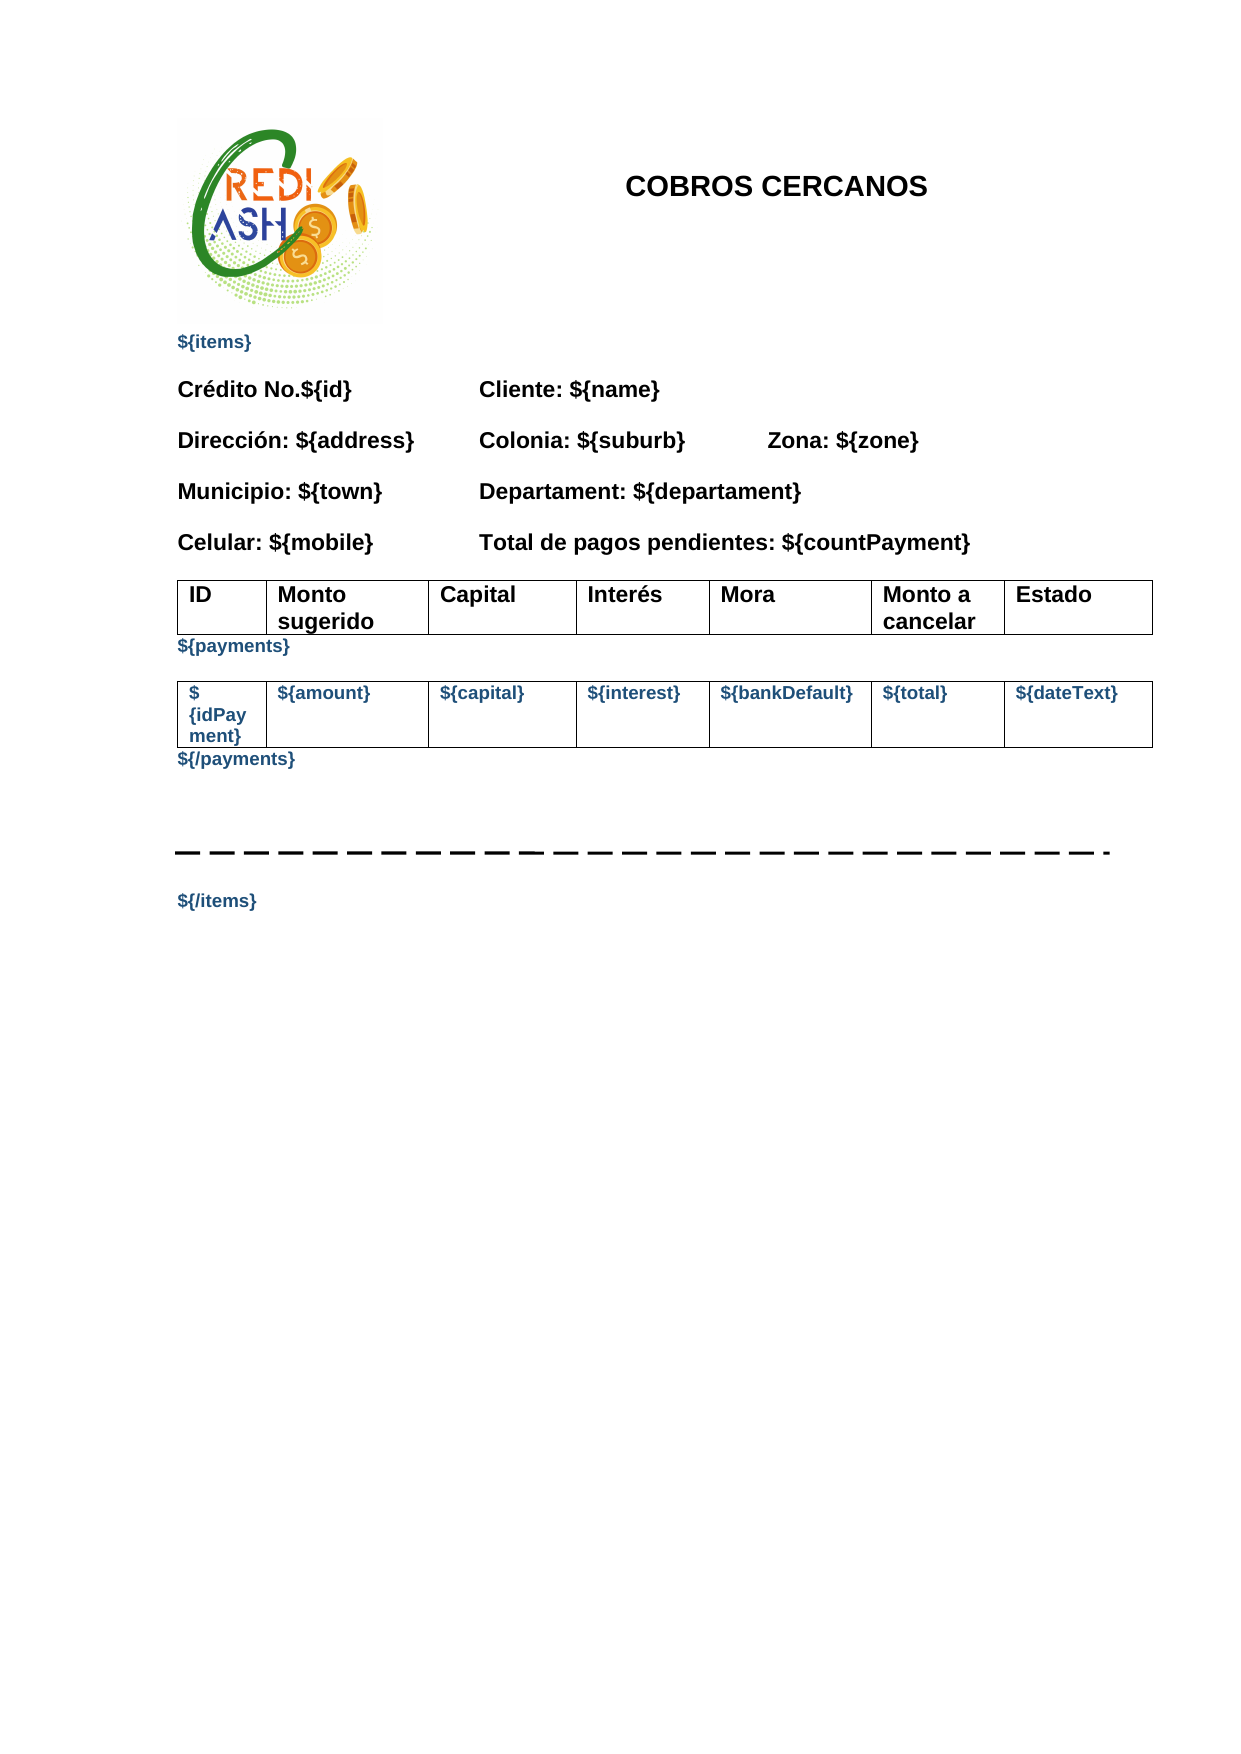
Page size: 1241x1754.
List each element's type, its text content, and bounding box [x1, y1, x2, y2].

table_header Monto sugerido [267, 581, 428, 634]
table_header ${amount} [267, 682, 428, 747]
table_header Monto a cancelar [872, 581, 1004, 634]
text Crédito No.${id} Cliente: ${name} [177, 376, 1152, 403]
text ${items} [177, 331, 1152, 352]
table_header Interés [577, 581, 709, 634]
table_header Estado [1005, 581, 1152, 634]
table_header ${interest} [577, 682, 709, 747]
table_header ${dateText} [1005, 682, 1152, 747]
table_header ID [178, 581, 266, 634]
table_header ${total} [872, 682, 1004, 747]
text Celular: ${mobile} Total de pagos pendientes: ${countPayment} [177, 529, 1152, 556]
text Dirección: ${address} Colonia: ${suburb} Zona: ${zone} [177, 427, 1152, 454]
table_header ${bankDefault} [710, 682, 871, 747]
text ${payments} [177, 635, 1152, 657]
text COBROS CERCANOS [383, 169, 1152, 203]
table_header Capital [429, 581, 576, 634]
text ${/payments} [177, 748, 1152, 769]
table_header Mora [710, 581, 871, 634]
table_header ${capital} [429, 682, 576, 747]
text Municipio: ${town} Departament: ${departament} [177, 478, 1152, 505]
picture [177, 118, 383, 324]
text ${/items} [177, 890, 1152, 911]
table_header ${idPayment} [178, 682, 266, 747]
